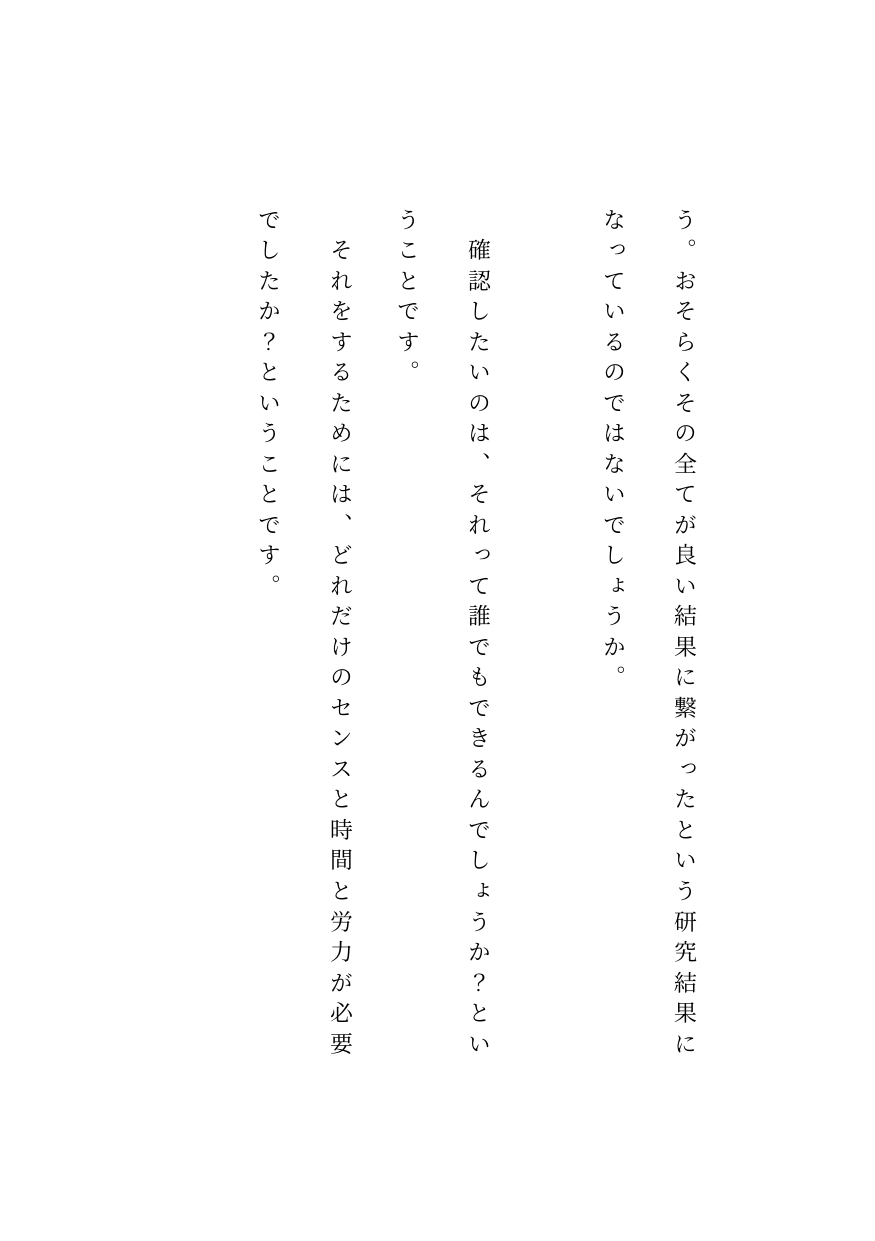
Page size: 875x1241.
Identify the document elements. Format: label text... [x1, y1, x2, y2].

text それをするためには、どれだけのセンスと時間と労力が必要でしたか？ということです。 [239, 208, 373, 1062]
text 「いやいや、私はきちんとやってましたよ」って方も当然いると思います。研究論文を書いた方も大勢いらっしゃるでしょう。おそらくその全てが良い結果に繋がったという研究結果になっているのではないでしょうか。 [583, 208, 717, 1062]
text 確認したいのは、それって誰でもできるんでしょうか？ということです。 [377, 208, 511, 1062]
